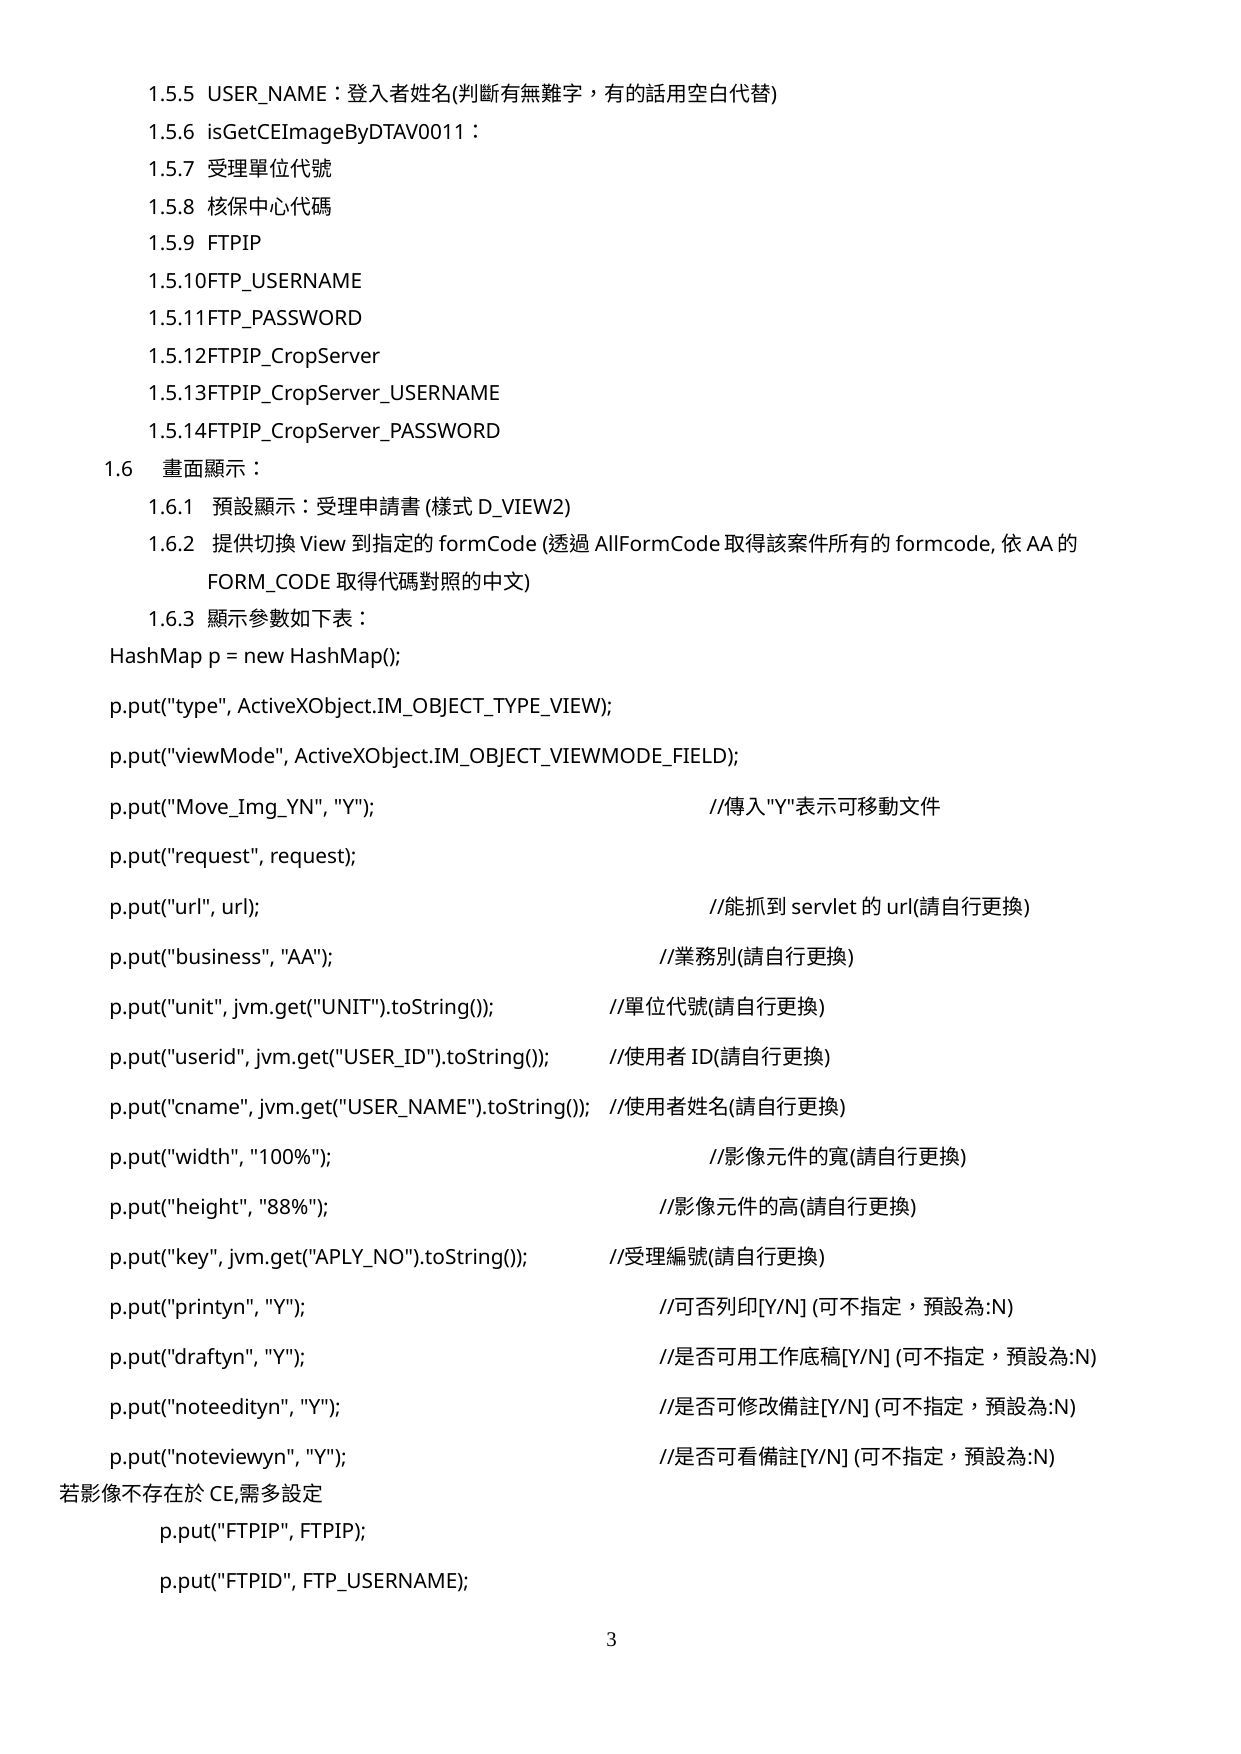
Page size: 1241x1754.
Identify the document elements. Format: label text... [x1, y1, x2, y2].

text p.put("draftyn", "Y"); //是否可用工作底稿[Y/N] (可不指定，預設為:N) [59, 1337, 1163, 1374]
text p.put("request", request); [59, 837, 1163, 874]
text p.put("business", "AA"); //業務別(請自行更換) [59, 937, 1163, 974]
list 核保中心代碼 [148, 187, 1163, 224]
list isGetCEImageByDTAV0011： [148, 112, 1163, 149]
text p.put("noteedityn", "Y"); //是否可修改備註[Y/N] (可不指定，預設為:N) [59, 1387, 1163, 1424]
text p.put("viewMode", ActiveXObject.IM_OBJECT_VIEWMODE_FIELD); [59, 737, 1163, 774]
text p.put("cname", jvm.get("USER_NAME").toString()); //使用者姓名(請自行更換) [59, 1087, 1163, 1124]
text p.put("key", jvm.get("APLY_NO").toString()); //受理編號(請自行更換) [59, 1237, 1163, 1274]
list 顯示參數如下表： [148, 599, 1163, 637]
text p.put("height", "88%"); //影像元件的高(請自行更換) [59, 1187, 1163, 1224]
text p.put("printyn", "Y"); //可否列印[Y/N] (可不指定，預設為:N) [59, 1287, 1163, 1324]
text p.put("unit", jvm.get("UNIT").toString()); //單位代號(請自行更換) [59, 987, 1163, 1024]
list FTP_USERNAME [148, 262, 1163, 299]
list 畫面顯示： [103, 449, 1163, 487]
text p.put("url", url); //能抓到servlet的url(請自行更換) [59, 887, 1163, 924]
text p.put("width", "100%"); //影像元件的寬(請自行更換) [59, 1137, 1163, 1174]
list FTPIP_CropServer [148, 337, 1163, 374]
text p.put("FTPIP", FTPIP); [59, 1512, 1163, 1549]
text 若影像不存在於CE,需多設定 [59, 1474, 1163, 1512]
list 預設顯示：受理申請書 (樣式D_VIEW2) [148, 487, 1163, 524]
text HashMap p = new HashMap(); [59, 637, 1163, 674]
text p.put("FTPID", FTP_USERNAME); [59, 1562, 1163, 1599]
list FTPIP_CropServer_PASSWORD [148, 412, 1163, 449]
text p.put("type", ActiveXObject.IM_OBJECT_TYPE_VIEW); [59, 687, 1163, 724]
list USER_NAME：登入者姓名(判斷有無難字，有的話用空白代替) [148, 74, 1163, 112]
list FTPIP_CropServer_USERNAME [148, 374, 1163, 412]
text p.put("userid", jvm.get("USER_ID").toString()); //使用者ID(請自行更換) [59, 1037, 1163, 1074]
list FTPIP [148, 224, 1163, 262]
list 受理單位代號 [148, 149, 1163, 187]
list 提供切換 View 到指定的formCode (透過AllFormCode取得該案件所有的formcode, 依AA的FORM_CODE 取得代碼對照的中文) [148, 524, 1163, 599]
text p.put("noteviewyn", "Y"); //是否可看備註[Y/N] (可不指定，預設為:N) [59, 1437, 1163, 1474]
list FTP_PASSWORD [148, 299, 1163, 337]
text p.put("Move_Img_YN", "Y"); //傳入"Y"表示可移動文件 [59, 787, 1163, 824]
